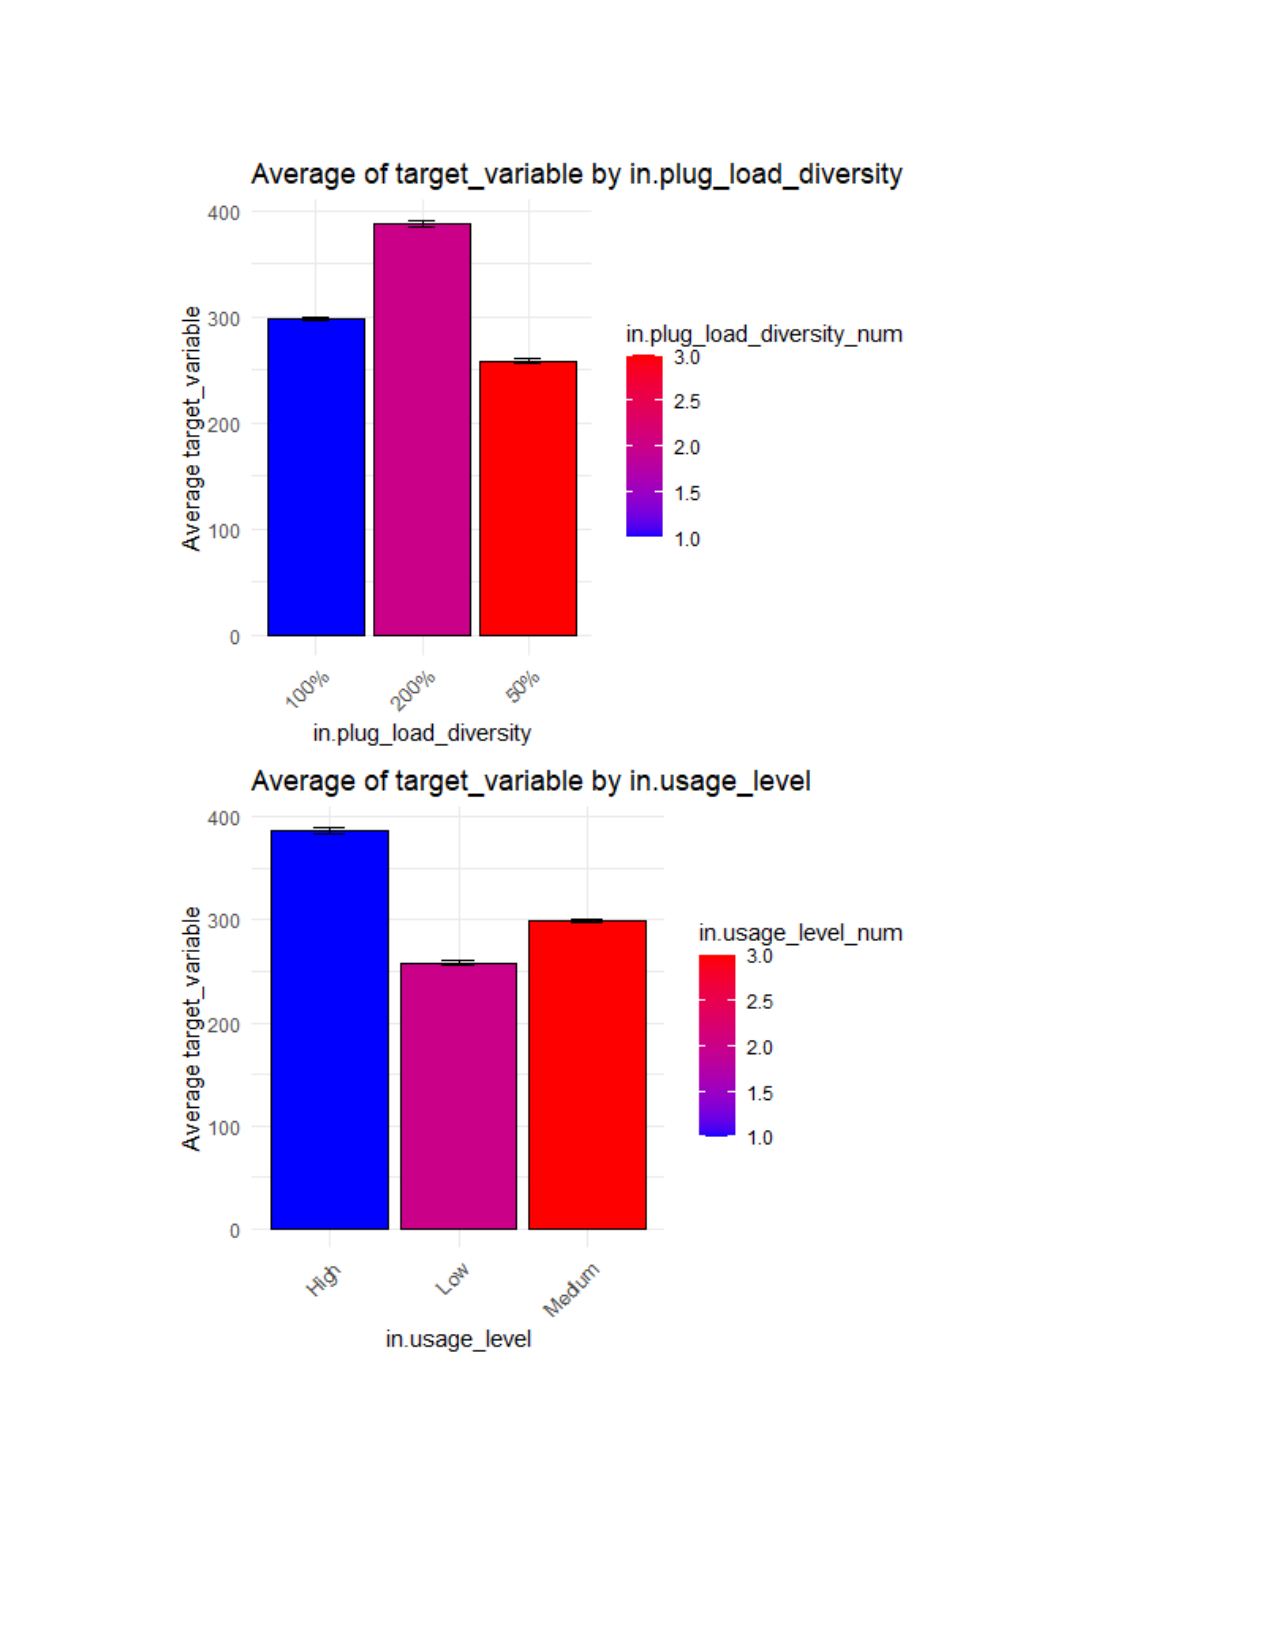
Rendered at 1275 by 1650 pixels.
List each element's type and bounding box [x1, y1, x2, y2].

picture [168, 150, 927, 1363]
